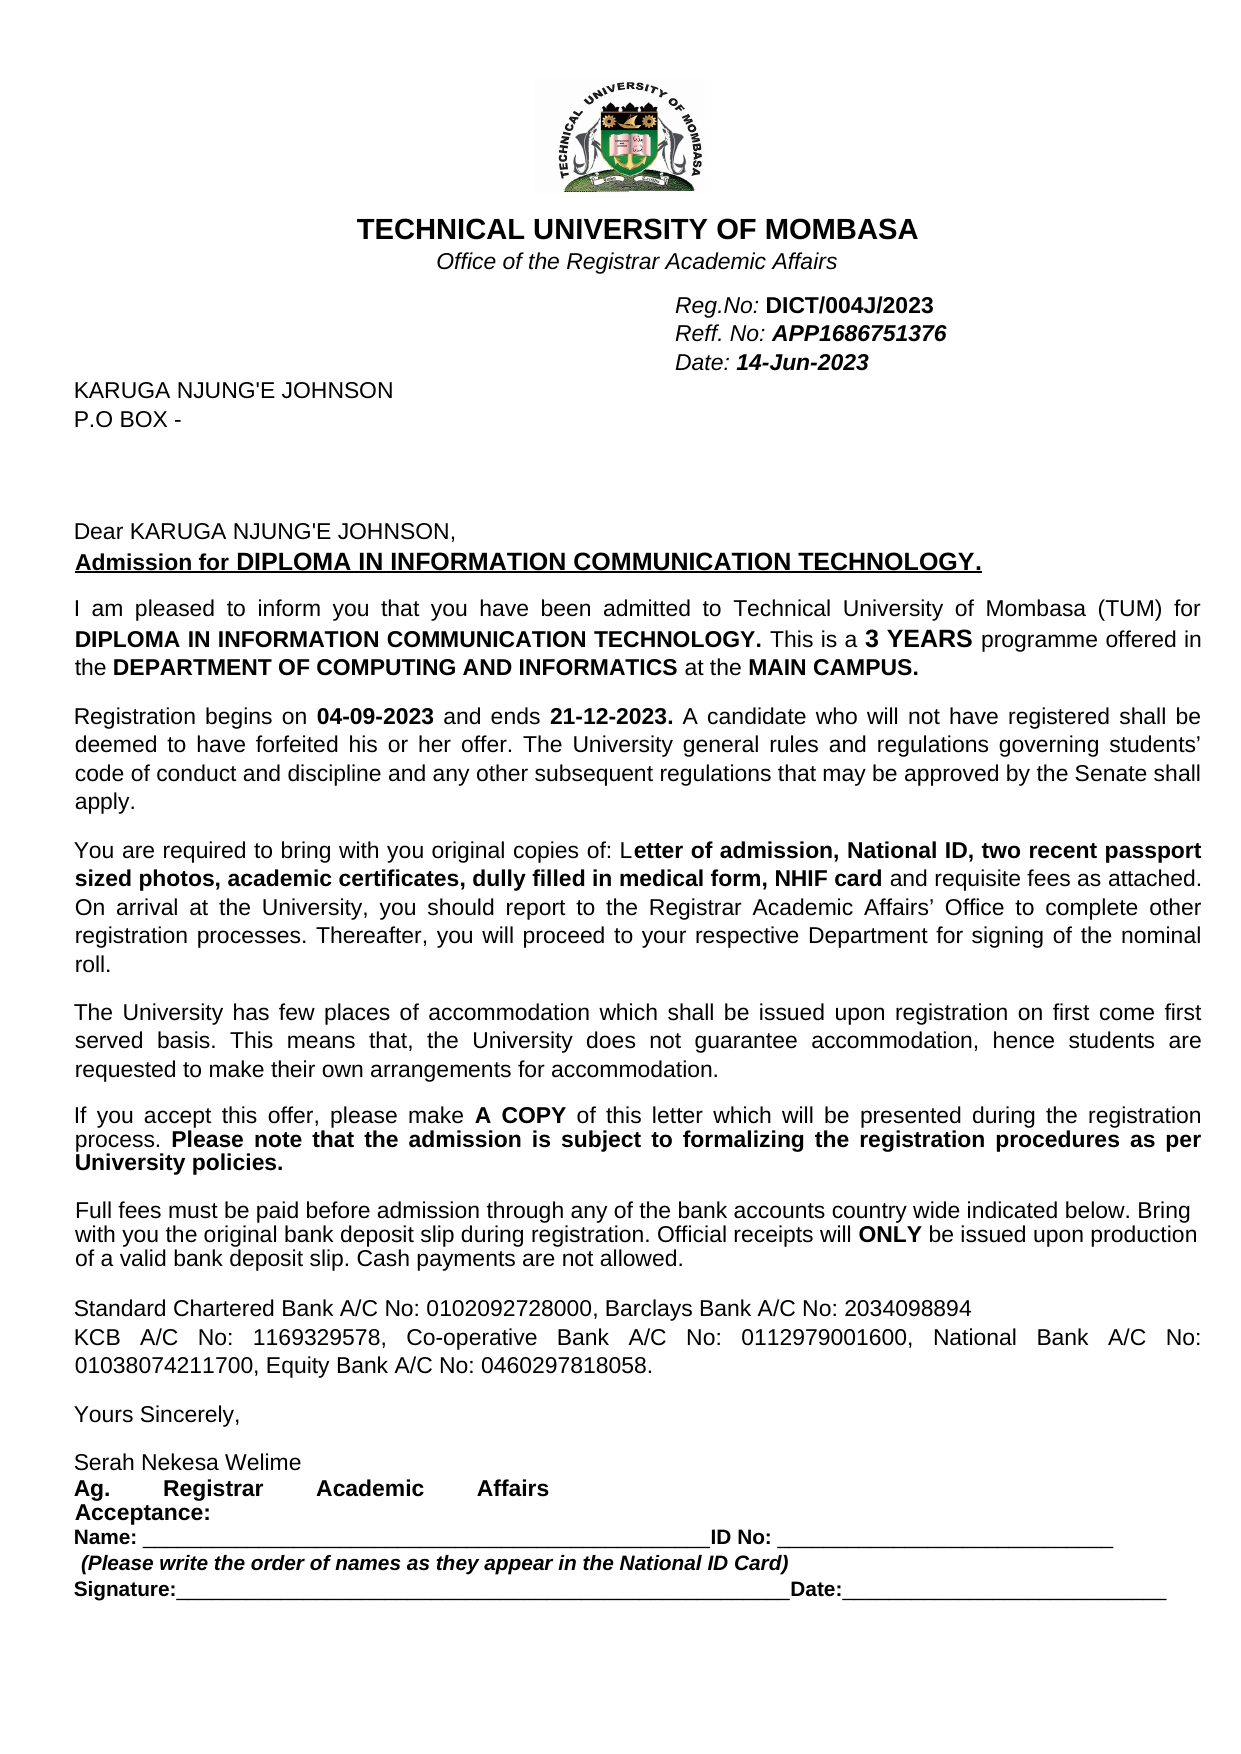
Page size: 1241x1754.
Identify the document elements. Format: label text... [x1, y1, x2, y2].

text I am pleased to inform you that you have been admitted to Technical University of Mombasa (TUM) for DIPLOMA IN INFORMATION COMMUNICATION TECHNOLOGY. This is a 3 YEARS programme offered in the DEPARTMENT OF COMPUTING AND INFORMATICS at the MAIN CAMPUS. [73, 595, 1202, 681]
text (Please write the order of names as they appear in the National ID Card) [75, 1551, 1208, 1575]
text TECHNICAL UNIVERSITY OF MOMBASA [75, 212, 1201, 245]
text If you accept this offer, please make A COPY of this letter which will be presented during the registration process. Please note that the admission is subject to formalizing the registration procedures as per University policies. [73, 1104, 1202, 1176]
text Standard Chartered Bank A/C No: 0102092728000, Barclays Bank A/C No: 2034098894 [73, 1295, 1202, 1321]
text Office of the Registrar Academic Affairs [75, 248, 1201, 274]
text Full fees must be paid before admission through any of the bank accounts country wide indicated below. Bring with you the original bank deposit slip during registration. Official receipts will ONLY be issued upon production of a valid bank deposit slip. Cash payments are not allowed. [75, 1200, 1208, 1271]
text KARUGA NJUNG'E JOHNSON [73, 377, 1202, 403]
text P.O BOX - [73, 406, 341, 432]
text KCB A/C No: 1169329578, Co-operative Bank A/C No: 0112979001600, National Bank A/C No: 01038074211700, Equity Bank A/C No: 0460297818058. [73, 1324, 1202, 1379]
text Admission for DIPLOMA IN INFORMATION COMMUNICATION TECHNOLOGY. [75, 547, 1208, 575]
text Reg.No: DICT/004J/2023 [675, 292, 1208, 318]
text Dear KARUGA NJUNG'E JOHNSON, [73, 518, 1202, 544]
text Yours Sincerely, [73, 1401, 1202, 1427]
text The University has few places of accommodation which shall be issued upon registration on first come first served basis. This means that, the University does not guarantee accommodation, hence students are requested to make their own arrangements for accommodation. [73, 999, 1202, 1082]
text You are required to bring with you original copies of: Letter of admission, National ID, two recent passport sized photos, academic certificates, dully filled in medical form, NHIF card and requisite fees as attached. On arrival at the University, you should report to the Registrar Academic Affairs’ Office to complete other registration processes. Thereafter, you will proceed to your respective Department for signing of the nominal roll. [73, 837, 1202, 977]
text Name: _________________________________________________ID No: _____________________________ [73, 1525, 1208, 1549]
text Registration begins on 04-09-2023 and ends 21-12-2023. A candidate who will not have registered shall be deemed to have forfeited his or her offer. The University general rules and regulations governing students’ code of conduct and discipline and any other subsequent regulations that may be approved by the Senate shall apply. [73, 703, 1202, 814]
text Serah Nekesa Welime [73, 1449, 1202, 1475]
text Reff. No: APP1686751376 [675, 320, 1208, 346]
text Signature:_____________________________________________________Date:____________________________ [73, 1577, 1208, 1601]
text Date: 14-Jun-2023 [629, 348, 1208, 375]
text Ag. Registrar Academic Affairs Acceptance: [73, 1477, 549, 1525]
picture [534, 78, 722, 193]
